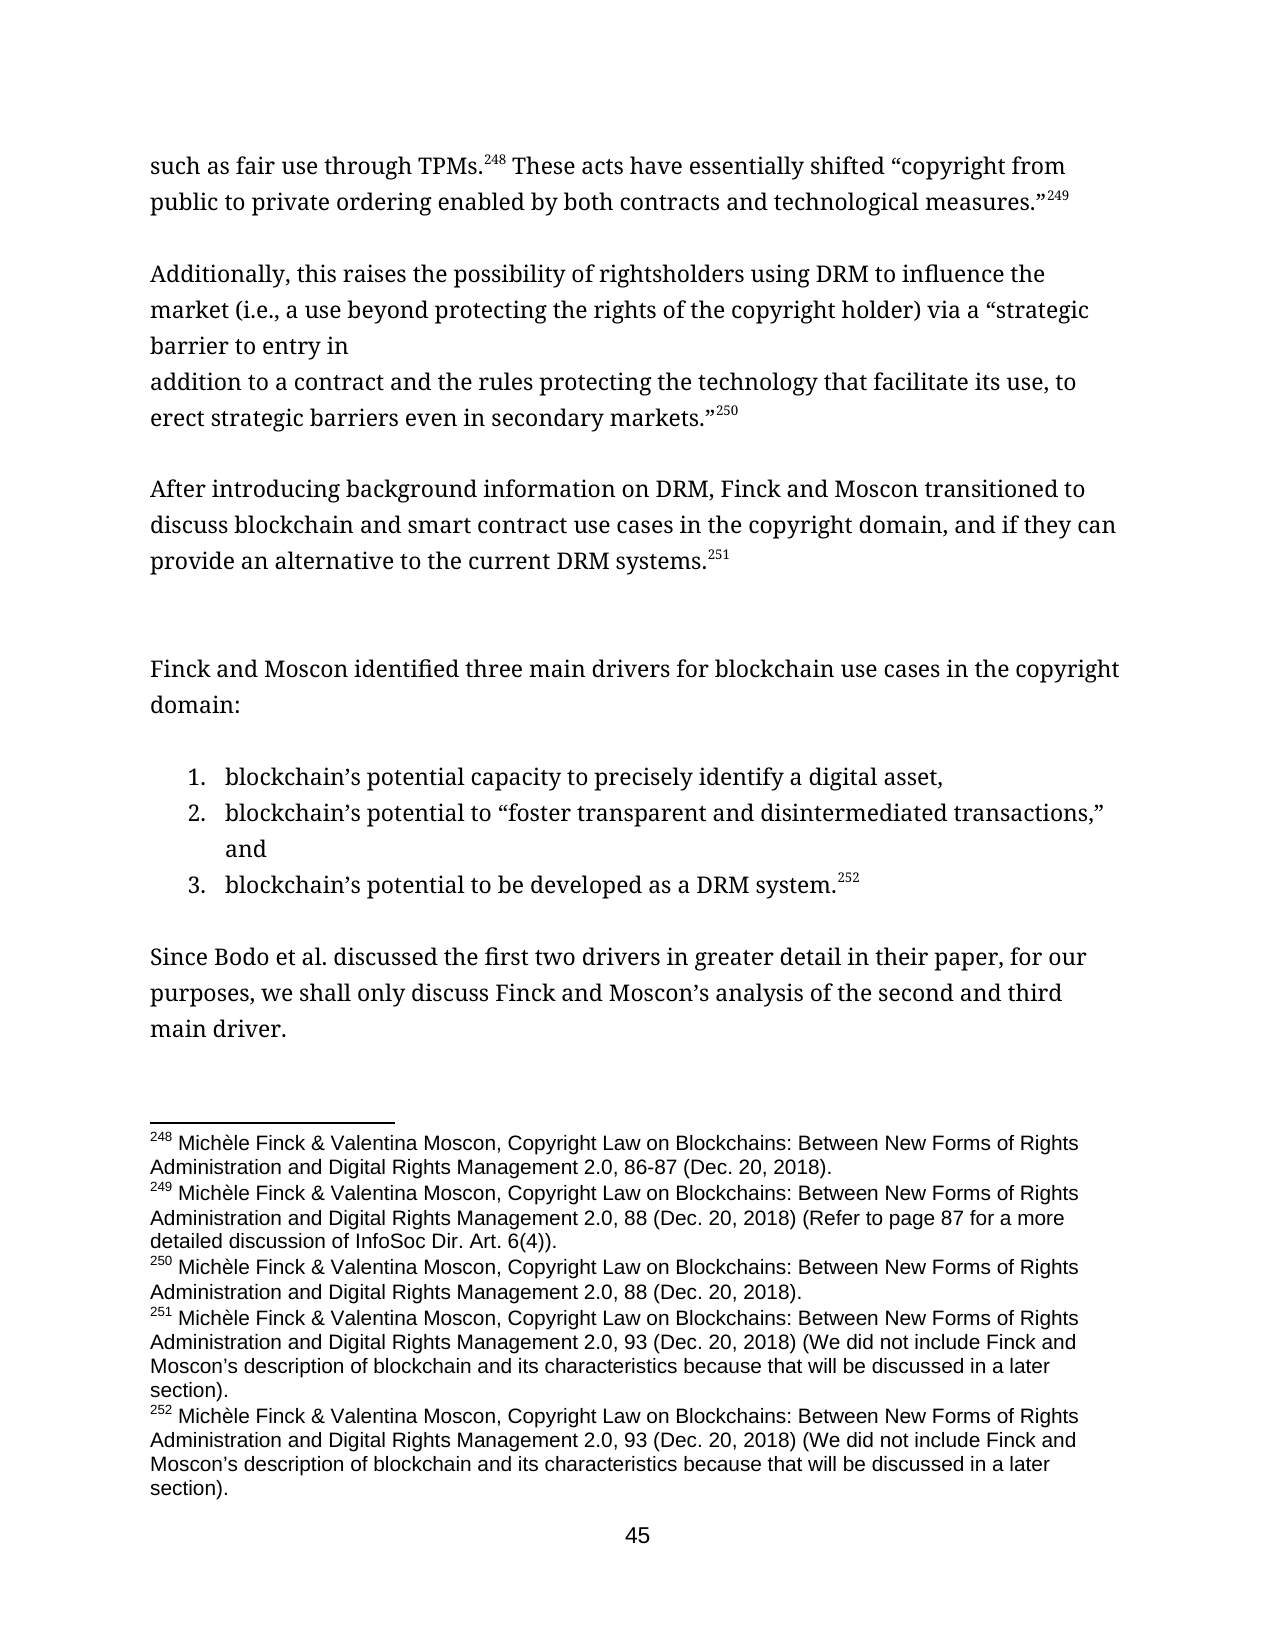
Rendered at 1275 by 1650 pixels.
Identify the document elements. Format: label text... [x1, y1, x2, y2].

text Since Bodo et al. discussed the first two drivers in greater detail in their paper, for our purposes, we shall only discuss Finck and Moscon’s analysis of the second and third main driver. [150, 941, 1125, 1044]
text Third, Finck and Moscon discussed how international copyright treaties have led to a rise in private ordering. In formally adopting the World Intellectual Property Organization (WIPO) Copyright Treaty (WCT) at the national level, The United States of America (USA) passed the Digital Millennium Copyright Act (DMCA), and the European Union (EU) passed the InfoSoc Directive. The WCT imposed obligations for adequate legal protections and remedies against circumvention of TPMs and removal or alteration of RMI. Both the USA and EU legislation exceeded the WCT’s requirements and effectively extended the “protection of technical measures even beyond the boundaries of exclusive rights.” Thus, both legislations allowed private ordering-based contracts and technical measures to exceed the bounds of copyright law by restricting copyright-permitted uses such as fair use through TPMs. These acts have essentially shifted “copyright from public to private ordering enabled by both contracts and technological measures.” [150, 150, 1125, 217]
text Additionally, this raises the possibility of rightsholders using DRM to influence the market (i.e., a use beyond protecting the rights of the copyright holder) via a “strategic barrier to entry in [150, 258, 1125, 361]
text addition to a contract and the rules protecting the technology that facilitate its use, to [150, 366, 1125, 397]
text erect strategic barriers even in secondary markets.” [150, 402, 1125, 433]
text After introducing background information on DRM, Finck and Moscon transitioned to discuss blockchain and smart contract use cases in the copyright domain, and if they can provide an alternative to the current DRM systems. [150, 473, 1125, 577]
list blockchain’s potential to be developed as a DRM system. [187, 869, 1125, 900]
list blockchain’s potential capacity to precisely identify a digital asset, [187, 761, 1125, 792]
text Finck and Moscon identified three main drivers for blockchain use cases in the copyright domain: [150, 653, 1125, 720]
list blockchain’s potential to “foster transparent and disintermediated transactions,” and [187, 797, 1125, 864]
